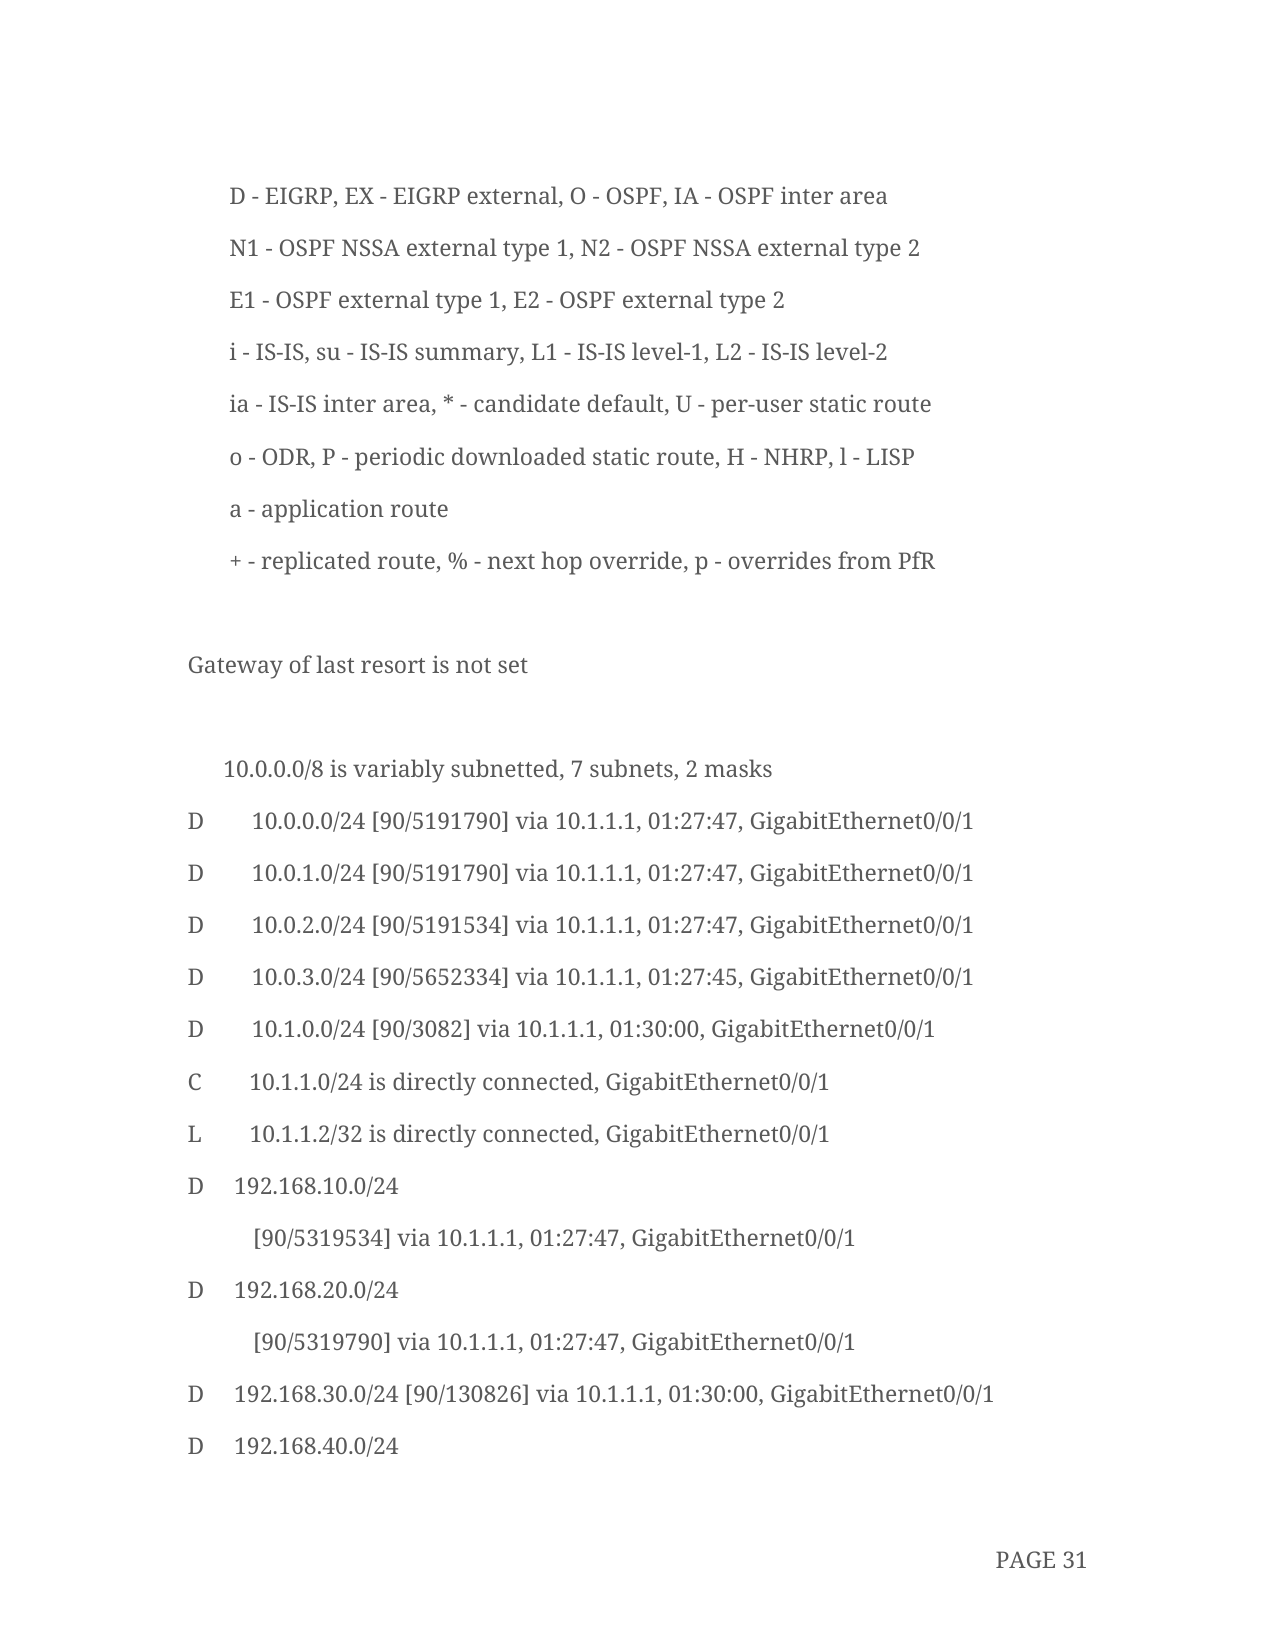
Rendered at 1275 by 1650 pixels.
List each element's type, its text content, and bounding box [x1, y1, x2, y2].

text D 192.168.40.0/24 [187, 1430, 1087, 1461]
text D 192.168.20.0/24 [187, 1274, 1087, 1305]
text D 10.0.2.0/24 [90/5191534] via 10.1.1.1, 01:27:47, GigabitEthernet0/0/1 [187, 909, 1087, 940]
text D - EIGRP, EX - EIGRP external, O - OSPF, IA - OSPF inter area [187, 180, 1087, 211]
text N1 - OSPF NSSA external type 1, N2 - OSPF NSSA external type 2 [187, 232, 1087, 263]
text ia - IS-IS inter area, * - candidate default, U - per-user static route [187, 388, 1087, 419]
text C 10.1.1.0/24 is directly connected, GigabitEthernet0/0/1 [187, 1065, 1087, 1097]
text D 10.0.3.0/24 [90/5652334] via 10.1.1.1, 01:27:45, GigabitEthernet0/0/1 [187, 961, 1087, 992]
text D 192.168.30.0/24 [90/130826] via 10.1.1.1, 01:30:00, GigabitEthernet0/0/1 [187, 1378, 1087, 1409]
text D 192.168.10.0/24 [187, 1169, 1087, 1201]
text o - ODR, P - periodic downloaded static route, H - NHRP, l - LISP [187, 440, 1087, 472]
text a - application route [187, 492, 1087, 524]
text Gateway of last resort is not set [187, 649, 1087, 680]
text 10.0.0.0/8 is variably subnetted, 7 subnets, 2 masks [187, 753, 1087, 784]
text D 10.0.1.0/24 [90/5191790] via 10.1.1.1, 01:27:47, GigabitEthernet0/0/1 [187, 857, 1087, 888]
text [90/5319534] via 10.1.1.1, 01:27:47, GigabitEthernet0/0/1 [187, 1222, 1087, 1253]
text D 10.1.0.0/24 [90/3082] via 10.1.1.1, 01:30:00, GigabitEthernet0/0/1 [187, 1013, 1087, 1044]
text D 10.0.0.0/24 [90/5191790] via 10.1.1.1, 01:27:47, GigabitEthernet0/0/1 [187, 805, 1087, 836]
text i - IS-IS, su - IS-IS summary, L1 - IS-IS level-1, L2 - IS-IS level-2 [187, 336, 1087, 367]
text + - replicated route, % - next hop override, p - overrides from PfR [187, 544, 1087, 576]
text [187, 1326, 1087, 1357]
text E1 - OSPF external type 1, E2 - OSPF external type 2 [187, 284, 1087, 315]
text L 10.1.1.2/32 is directly connected, GigabitEthernet0/0/1 [187, 1117, 1087, 1149]
